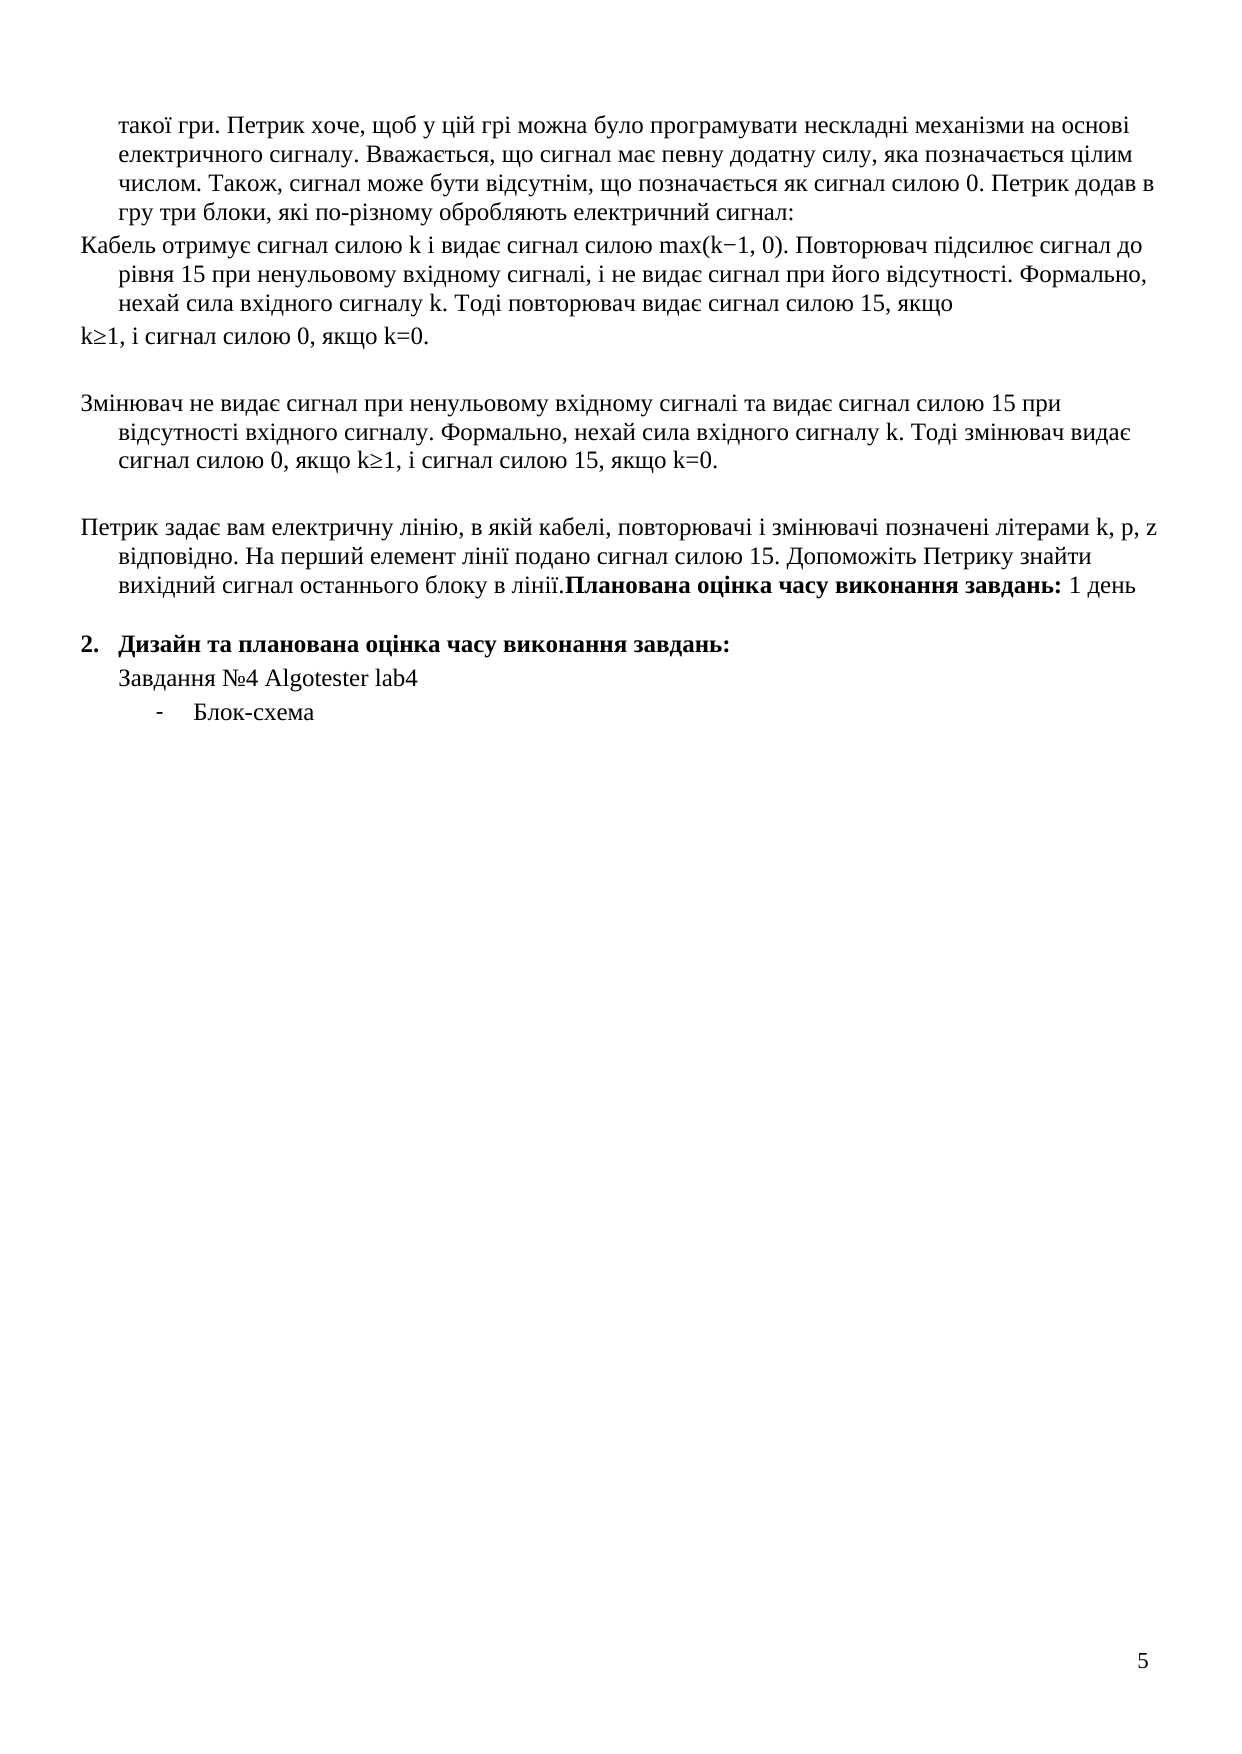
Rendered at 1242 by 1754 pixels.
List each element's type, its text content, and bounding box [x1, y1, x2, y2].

text Петрик задає вам електричну лінію, в якій кабелі, повторювачі і змінювачі позначені літерами k, p, z відповідно. На перший елемент лінії подано сигнал силою 15. Допоможіть Петрику знайти вихідний сигнал останнього блоку в лінії.Планована оцінка часу виконання завдань: 1 день [80, 512, 1162, 598]
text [80, 110, 1162, 225]
text Кабель отримує сигнал силою k і видає сигнал силою max(k−1, 0). Повторювач підсилює сигнал до рівня 15 при ненульовому вхідному сигналі, і не видає сигнал при його відсутності. Формально, нехай сила вхідного сигналу k. Тоді повторювач видає сигнал силою 15, якщо [80, 230, 1162, 316]
text k≥1, і сигнал силою 0, якщо k=0. [80, 321, 1162, 350]
text Завдання №4 Algotester lab4 [118, 663, 1162, 692]
text Змінювач не видає сигнал при ненульовому вхідному сигналі та видає сигнал силою 15 при відсутності вхідного сигналу. Формально, нехай сила вхідного сигналу k. Тоді змінювач видає сигнал силою 0, якщо k≥1, і сигнал силою 15, якщо k=0. [80, 388, 1162, 474]
list Блок-схема [156, 697, 1162, 727]
text 2. Дизайн та планована оцінка часу виконання завдань: [80, 629, 1162, 658]
